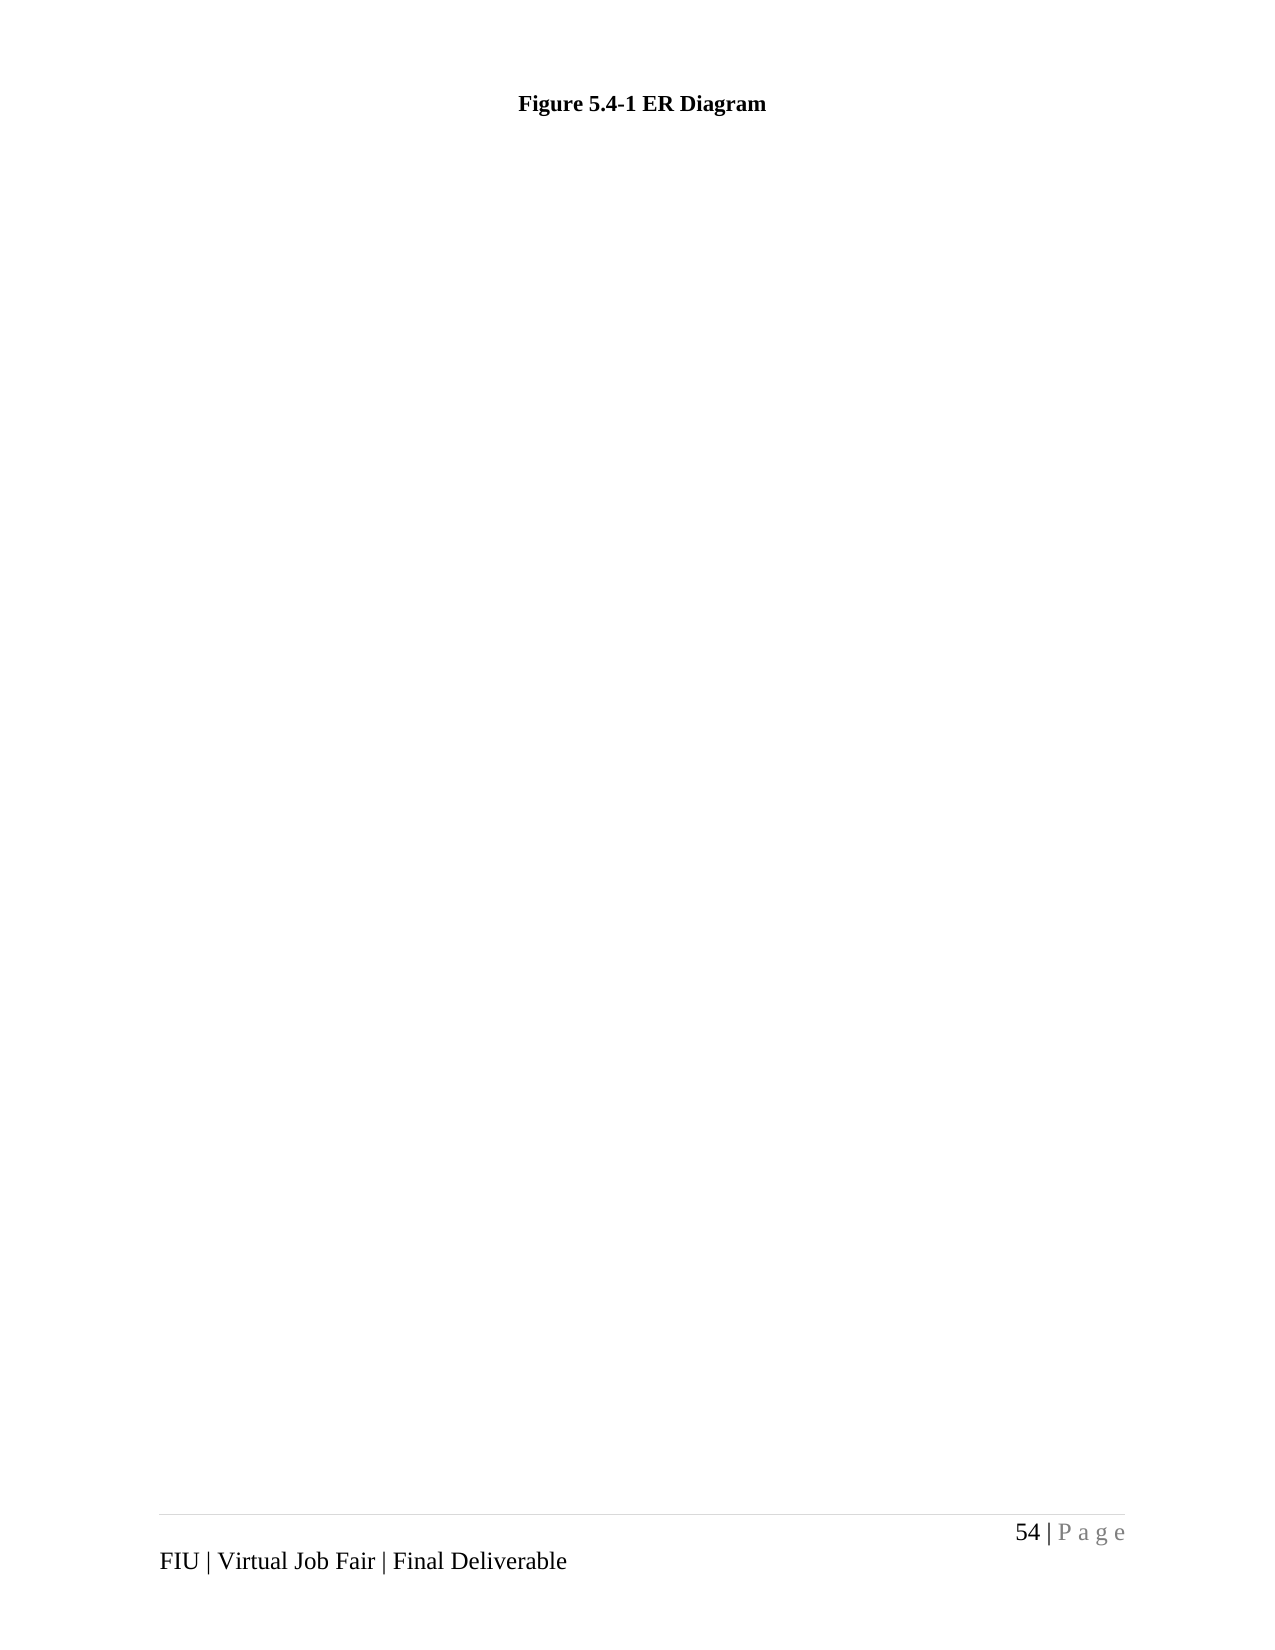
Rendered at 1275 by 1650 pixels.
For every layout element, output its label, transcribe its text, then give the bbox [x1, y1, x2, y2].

text Figure 5.4-1 ER Diagram [159, 90, 1125, 116]
